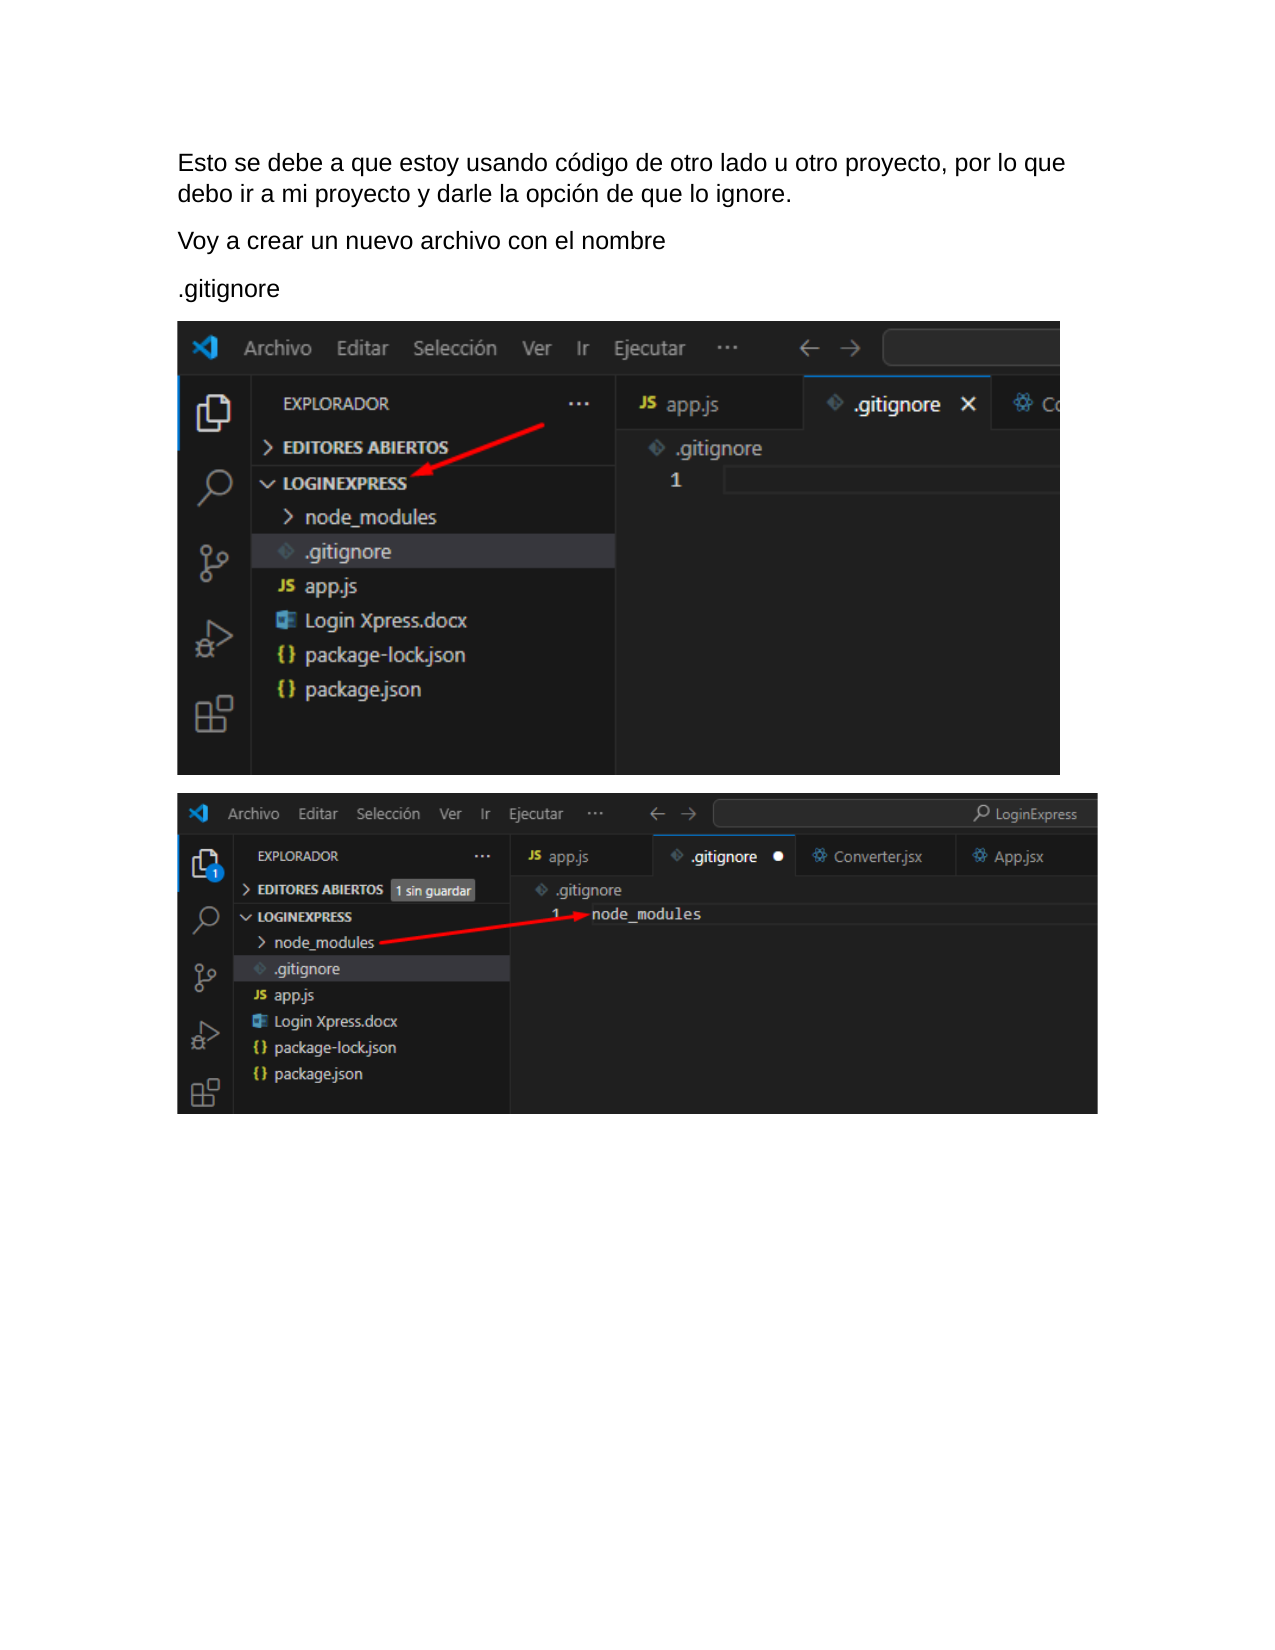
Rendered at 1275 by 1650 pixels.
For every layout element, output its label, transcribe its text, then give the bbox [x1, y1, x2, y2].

text Voy a crear un nuevo archivo con el nombre [177, 226, 1098, 255]
picture [177, 793, 1098, 1114]
picture [177, 321, 1060, 775]
text .gitignore [177, 274, 1098, 303]
text Esto se debe a que estoy usando código de otro lado u otro proyecto, por lo que debo ir a mi proyecto y darle la opción de que lo ignore. [177, 148, 1098, 207]
